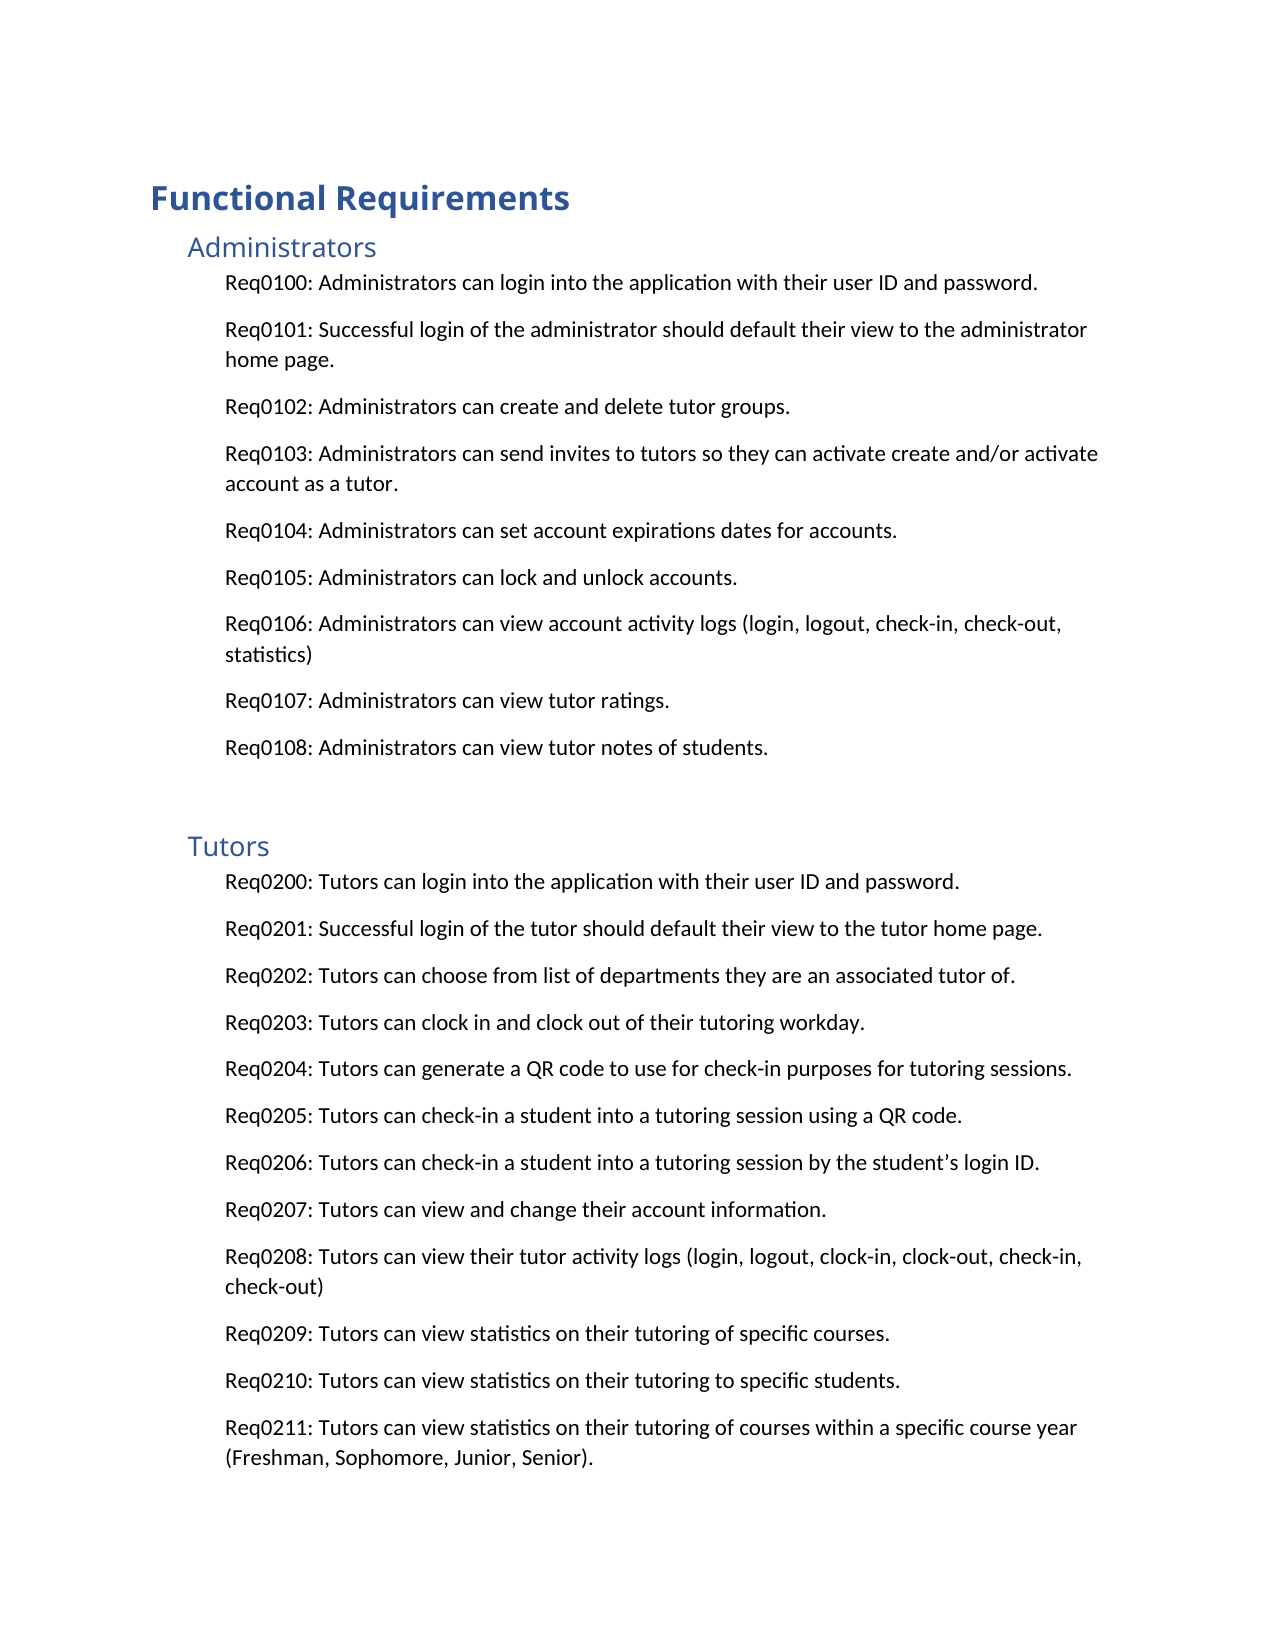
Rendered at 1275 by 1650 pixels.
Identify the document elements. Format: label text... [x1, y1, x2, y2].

text Req0108: Administrators can view tutor notes of students. [225, 733, 1125, 762]
text Req0203: Tutors can clock in and clock out of their tutoring workday. [225, 1008, 1125, 1036]
text Req0205: Tutors can check-in a student into a tutoring session using a QR code. [225, 1101, 1125, 1129]
text Req0211: Tutors can view statistics on their tutoring of courses within a specific course year (Freshman, Sophomore, Junior, Senior). [225, 1413, 1125, 1471]
text Req0204: Tutors can generate a QR code to use for check-in purposes for tutoring sessions. [225, 1054, 1125, 1083]
text Req0105: Administrators can lock and unlock accounts. [225, 563, 1125, 591]
text Req0102: Administrators can create and delete tutor groups. [225, 392, 1125, 420]
text Req0104: Administrators can set account expirations dates for accounts. [225, 516, 1125, 544]
text Req0201: Successful login of the tutor should default their view to the tutor home page. [225, 914, 1125, 942]
text Req0207: Tutors can view and change their account information. [225, 1195, 1125, 1223]
subtitle Administrators [150, 228, 1125, 265]
text Req0107: Administrators can view tutor ratings. [225, 687, 1125, 715]
text Req0106: Administrators can view account activity logs (login, logout, check-in, check-out, statistics) [225, 609, 1125, 668]
text Req0103: Administrators can send invites to tutors so they can activate create and/or activate account as a tutor. [225, 439, 1125, 497]
subtitle Functional Requirements [150, 175, 1125, 220]
text Req0100: Administrators can login into the application with their user ID and password. [225, 268, 1125, 296]
subtitle Tutors [150, 827, 1125, 864]
text Req0210: Tutors can view statistics on their tutoring to specific students. [225, 1366, 1125, 1394]
text Req0208: Tutors can view their tutor activity logs (login, logout, clock-in, clock-out, check-in, check-out) [225, 1242, 1125, 1300]
text Req0202: Tutors can choose from list of departments they are an associated tutor of. [225, 961, 1125, 989]
text Req0200: Tutors can login into the application with their user ID and password. [225, 867, 1125, 895]
text Req0101: Successful login of the administrator should default their view to the administrator home page. [225, 315, 1125, 373]
text Req0209: Tutors can view statistics on their tutoring of specific courses. [225, 1319, 1125, 1347]
text Req0206: Tutors can check-in a student into a tutoring session by the student’s login ID. [225, 1148, 1125, 1176]
